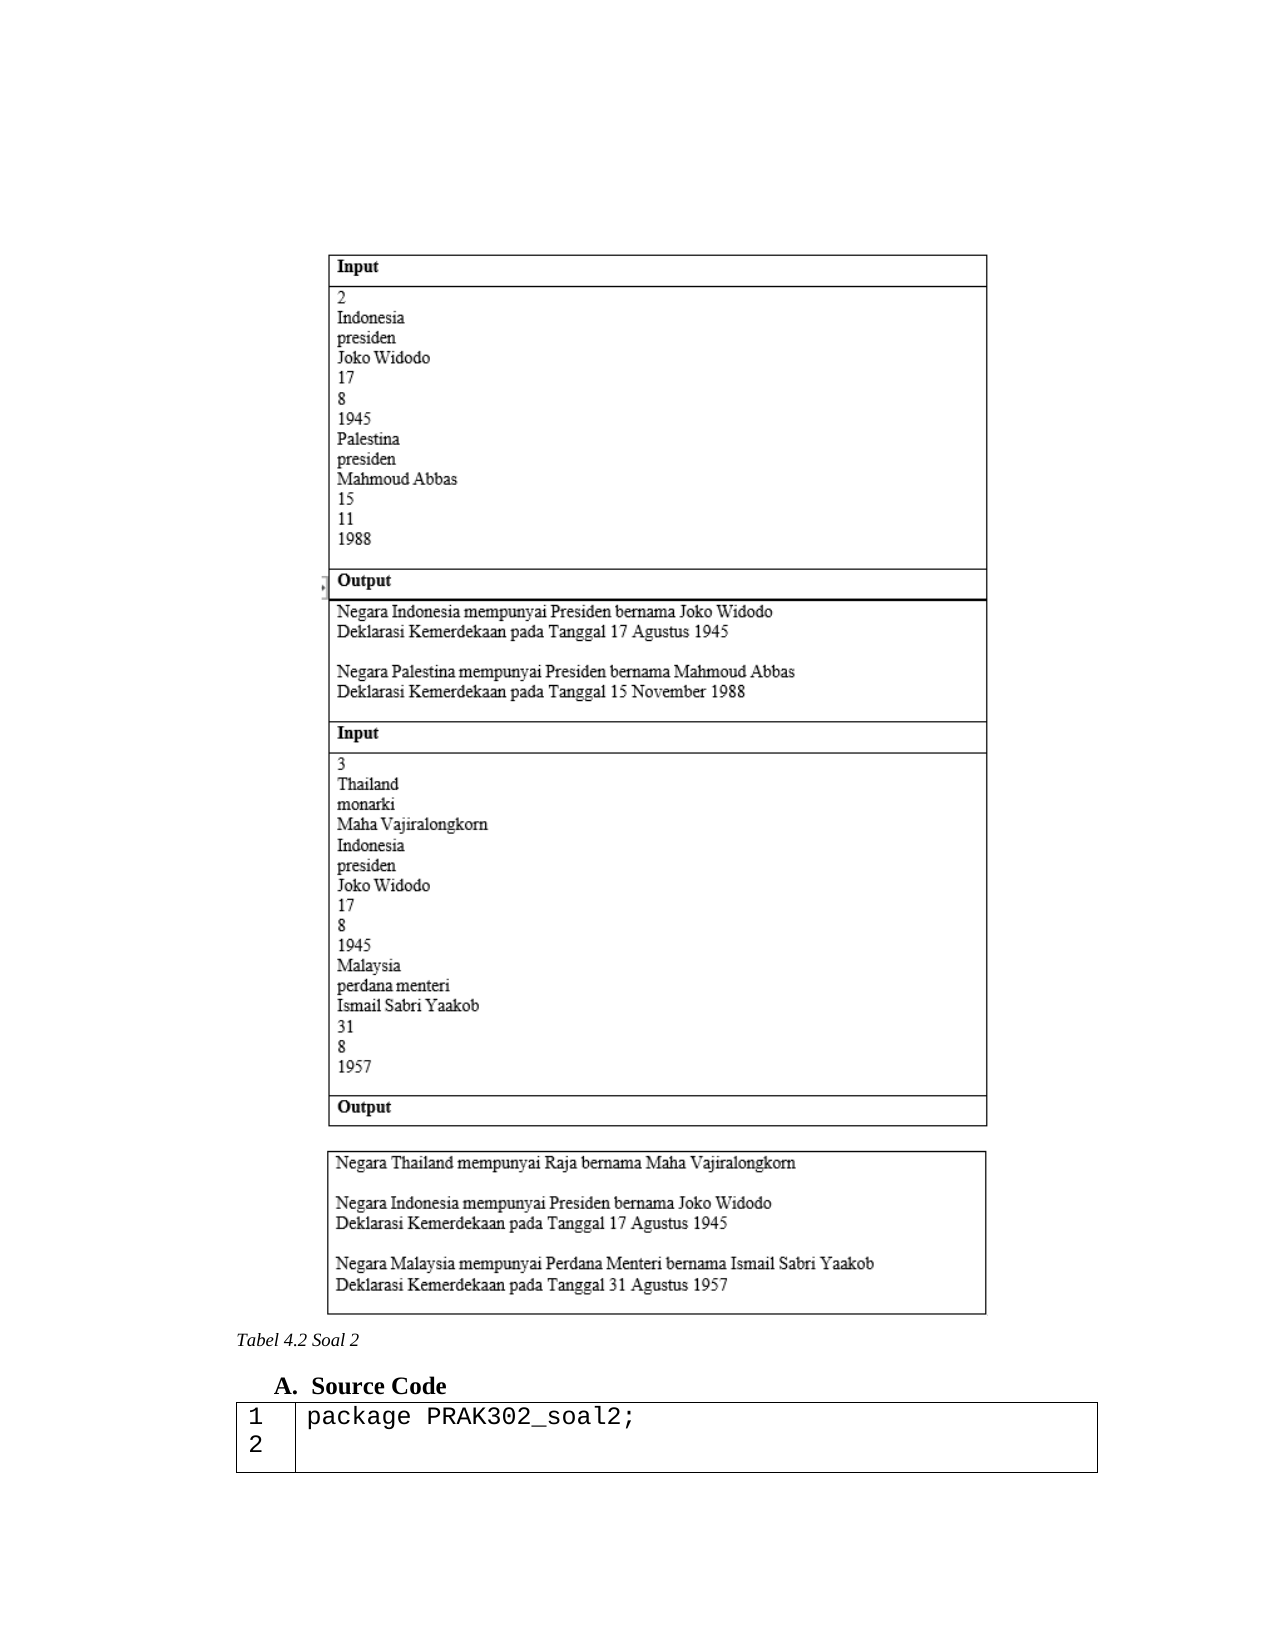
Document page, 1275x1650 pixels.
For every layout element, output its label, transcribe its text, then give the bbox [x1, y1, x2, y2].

text Tabel 4.2 Soal 2 [236, 1329, 1098, 1350]
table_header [296, 1403, 1097, 1472]
picture [321, 1147, 988, 1316]
subtitle Source Code [274, 1371, 1098, 1400]
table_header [237, 1403, 295, 1472]
picture [321, 236, 995, 1134]
